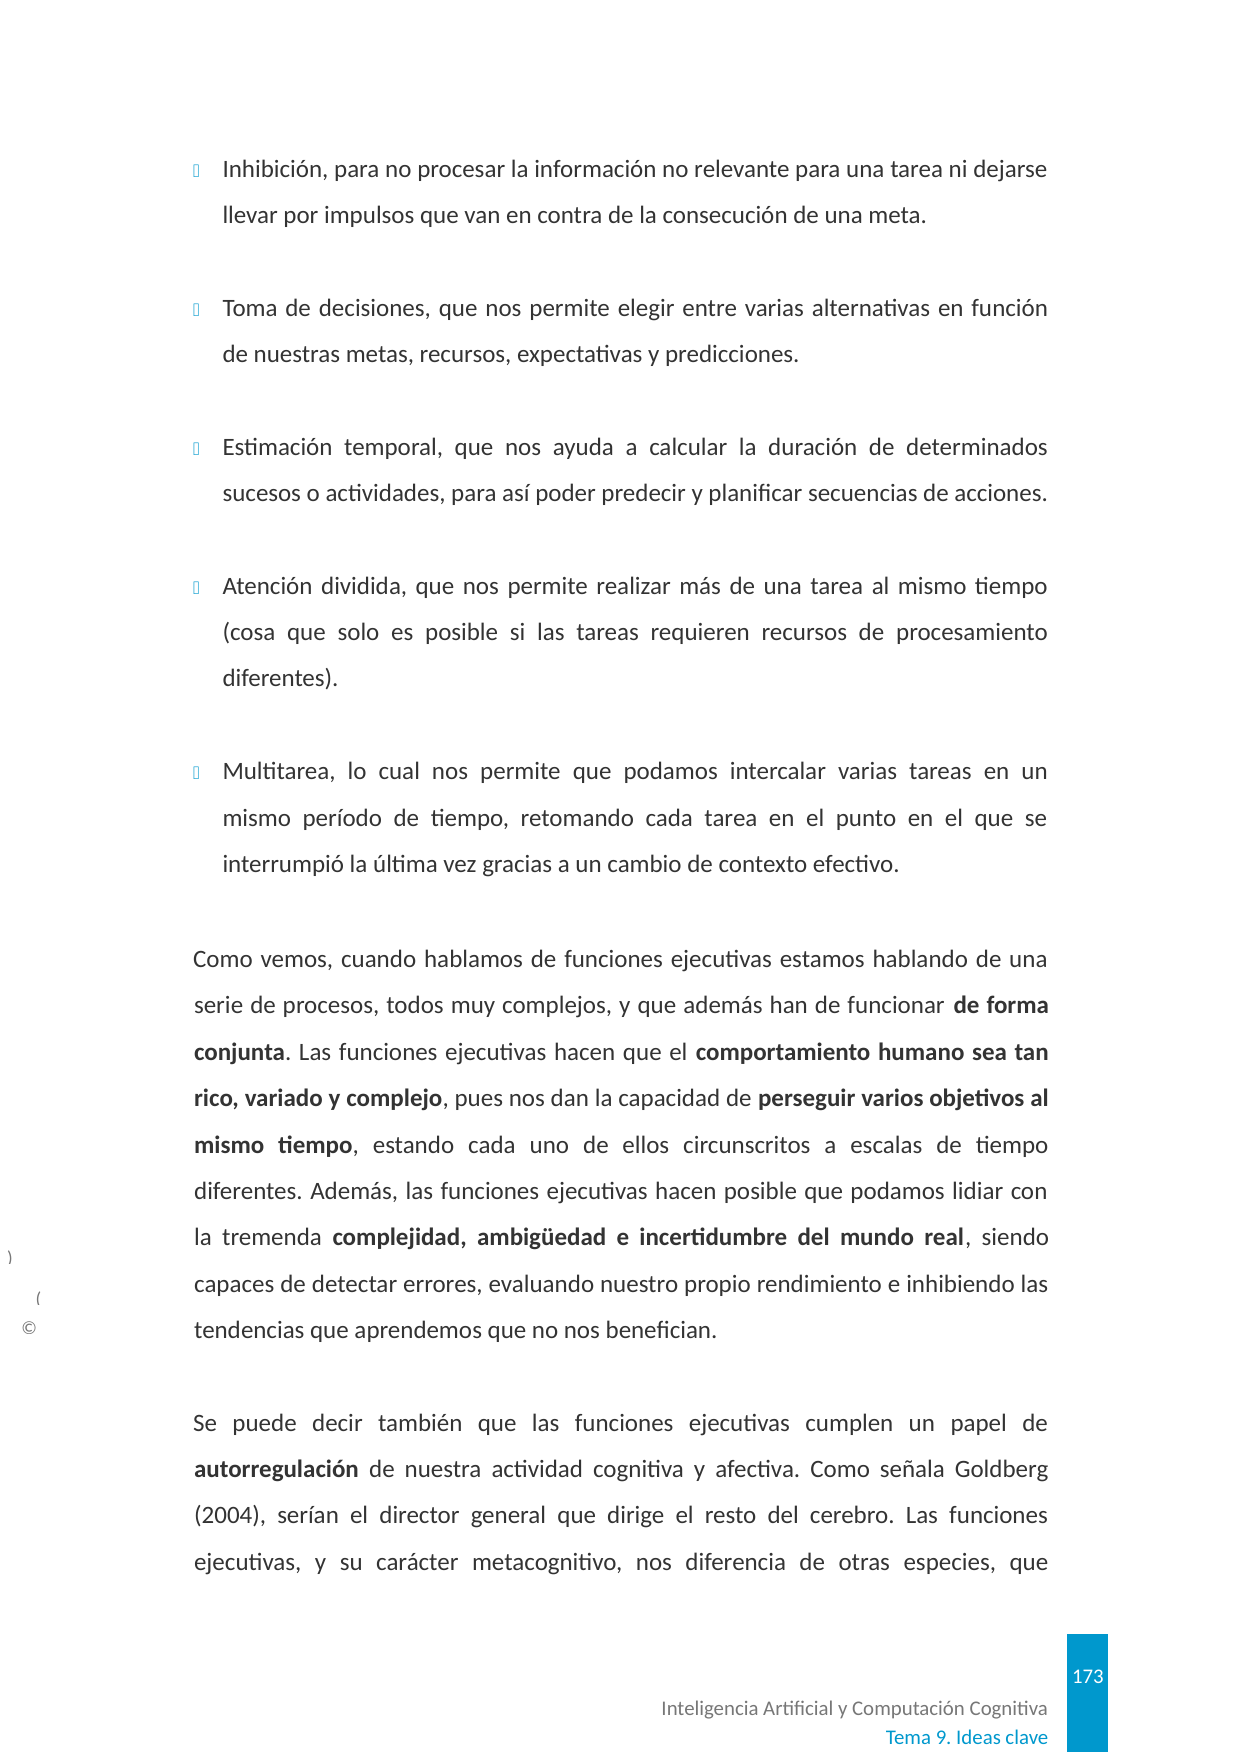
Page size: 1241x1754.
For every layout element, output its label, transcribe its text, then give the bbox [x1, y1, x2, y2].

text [193, 1407, 1049, 1576]
picture [194, 165, 199, 177]
picture [194, 767, 199, 779]
picture [2, 1264, 37, 1734]
picture [194, 443, 199, 455]
list Multitarea, lo cual nos permite que podamos intercalar varias tareas en un mismo período de tiempo, retomando cada tarea en el punto en el que se interrumpió la última vez gracias a un cambio de contexto efectivo. [193, 755, 1049, 878]
picture [194, 582, 199, 594]
text Como vemos, cuando hablamos de funciones ejecutivas estamos hablando de una serie de procesos, todos muy complejos, y que además han de funcionar de forma conjunta. Las funciones ejecutivas hacen que el comportamiento humano sea tan rico, variado y complejo, pues nos dan la capacidad de perseguir varios objetivos al mismo tiempo, estando cada uno de ellos circunscritos a escalas de tiempo diferentes. Además, las funciones ejecutivas hacen posible que podamos lidiar con la tremenda complejidad, ambigüedad e incertidumbre del mundo real, siendo capaces de detectar errores, evaluando nuestro propio rendimiento e inhibiendo las tendencias que aprendemos que no nos benefician. [193, 943, 1049, 1345]
list Toma de decisiones, que nos permite elegir entre varias alternativas en función de nuestras metas, recursos, expectativas y predicciones. [193, 292, 1049, 369]
list Estimación temporal, que nos ayuda a calcular la duración de determinados sucesos o actividades, para así poder predecir y planificar secuencias de acciones. [193, 431, 1049, 508]
list Inhibición, para no procesar la información no relevante para una tarea ni dejarse llevar por impulsos que van en contra de la consecución de una meta. [193, 153, 1049, 229]
picture [194, 304, 199, 316]
list Atención dividida, que nos permite realizar más de una tarea al mismo tiempo (cosa que solo es posible si las tareas requieren recursos de procesamiento diferentes). [193, 570, 1049, 693]
